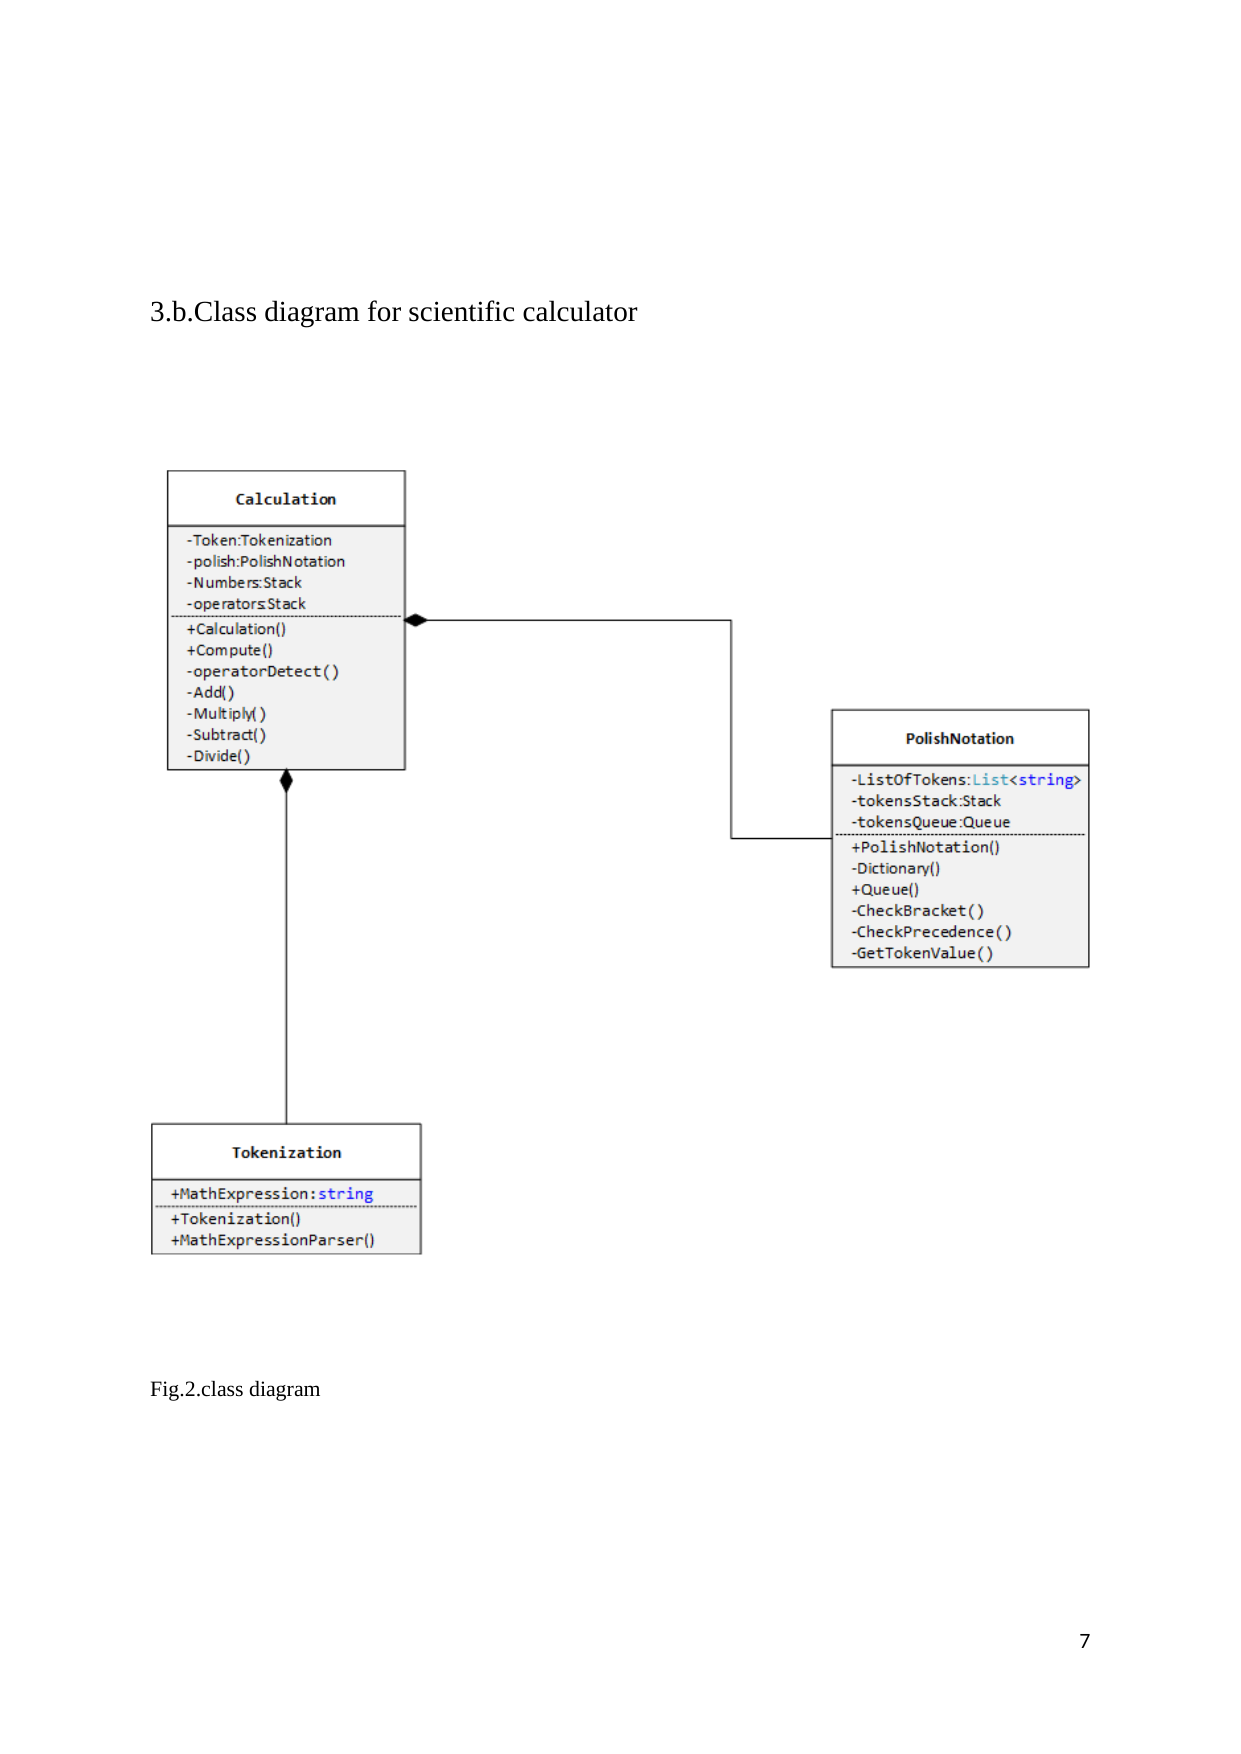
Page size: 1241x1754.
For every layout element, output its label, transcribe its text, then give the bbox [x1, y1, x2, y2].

picture [150, 470, 1091, 1256]
text 3.b.Class diagram for scientific calculator [150, 294, 1090, 328]
text Fig.2.class diagram [150, 1376, 1090, 1401]
